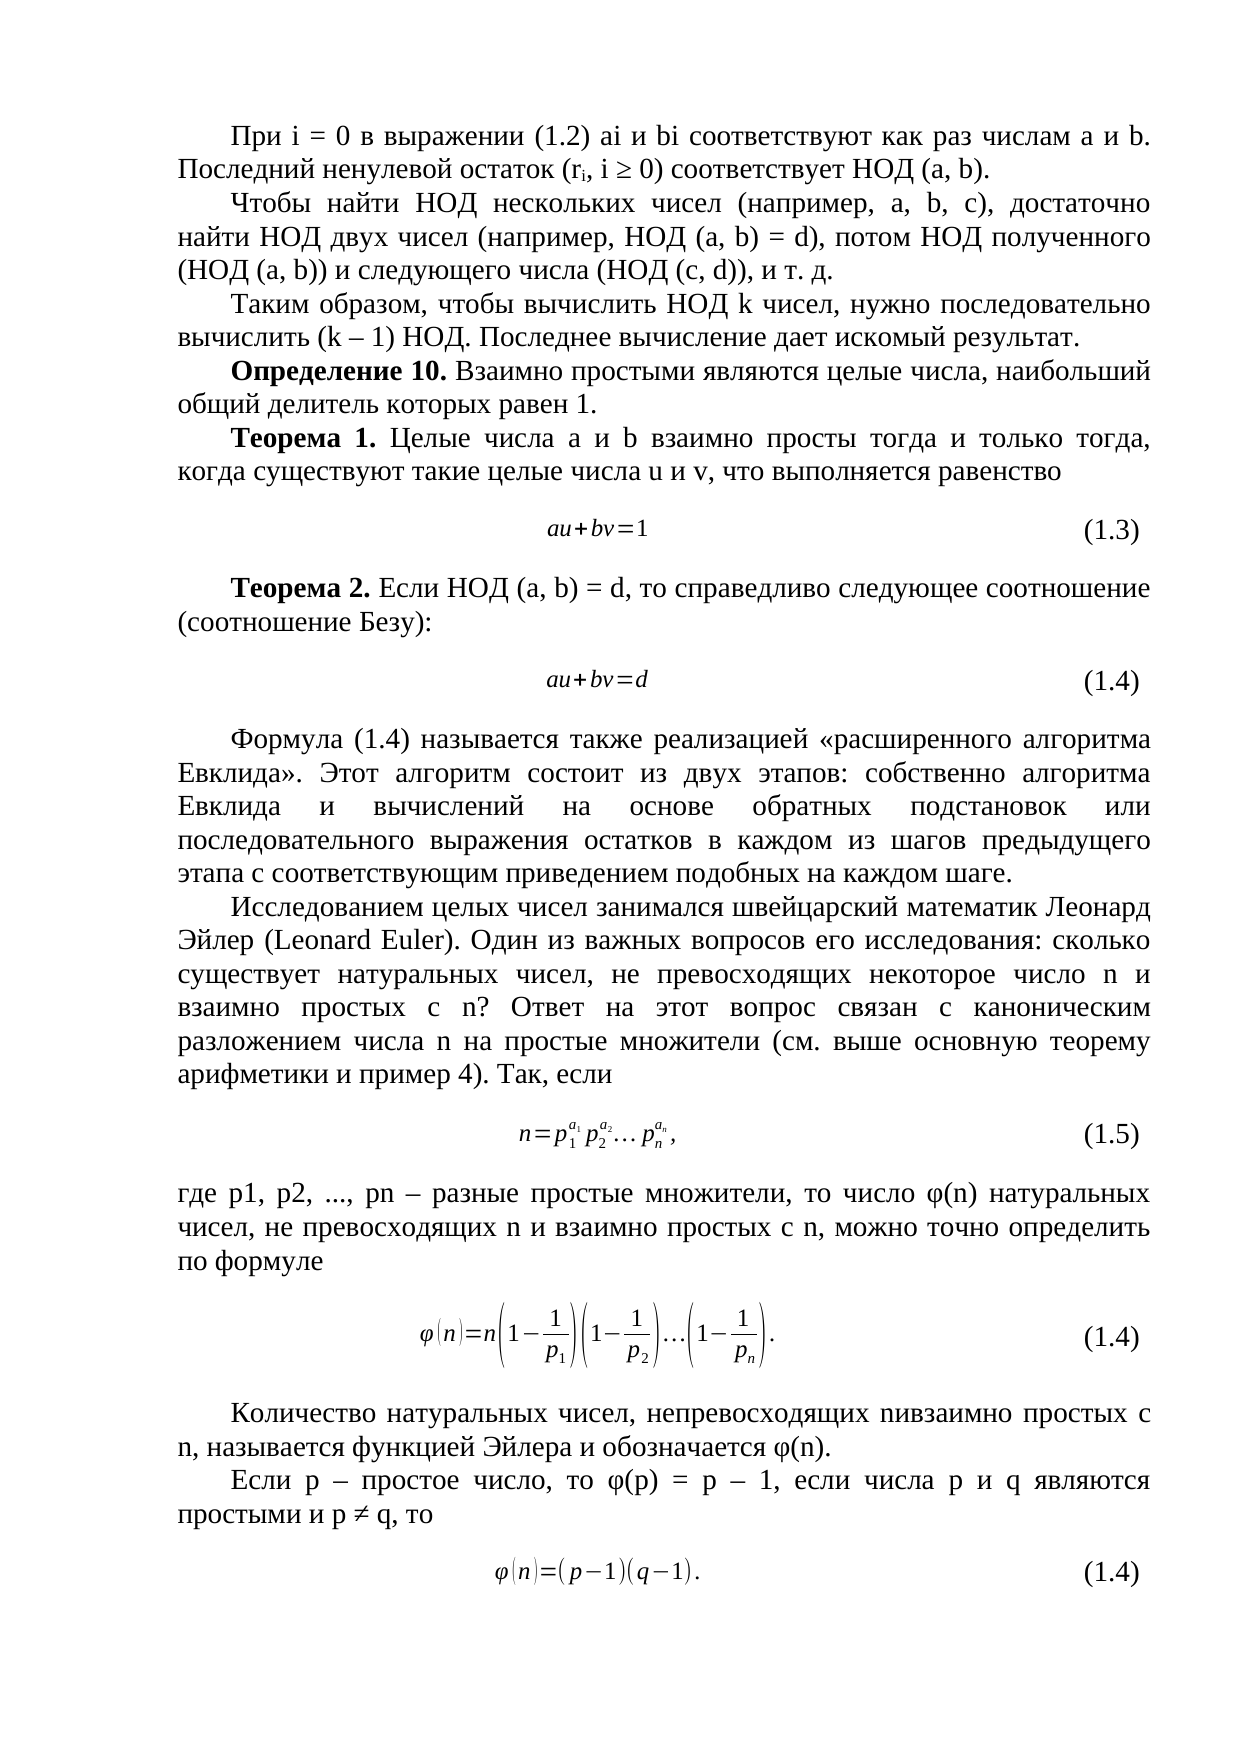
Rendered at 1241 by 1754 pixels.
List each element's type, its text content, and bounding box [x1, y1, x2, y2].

text где p1, p2, ..., pn – разные простые множители, то число φ(n) натуральных чисел, не превосходящих n и взаимно простых с n, можно точно определить по формуле [177, 1176, 1152, 1276]
table_header (1.4) [1018, 638, 1151, 721]
text Таким образом, чтобы вычислить НОД k чисел, нужно последовательно вычислить (k – 1) НОД. Последнее вычисление дает искомый результат. [177, 286, 1152, 353]
table_header (1.3) [1018, 487, 1151, 571]
table_header [177, 638, 1018, 721]
text При i = 0 в выражении (1.2) аi и bi соответствуют как раз числам а и b. Последний ненулевой остаток (ri, i ≥ 0) соответствует НОД (a, b). [177, 118, 1152, 185]
text Теорема 1. Целые числа a и b взаимно просты тогда и только тогда, когда существуют такие целые числа u и v, что выполняется равенство [177, 420, 1152, 487]
table_header [177, 1276, 1018, 1395]
table_header (1.5) [1018, 1090, 1151, 1176]
table_header (1.4) [1018, 1276, 1151, 1395]
text Чтобы найти НОД нескольких чисел (например, a, b, c), достаточно найти НОД двух чисел (например, НОД (a, b) = d), потом НОД полученного (НОД (a, b)) и следующего числа (НОД (c, d)), и т. д. [177, 185, 1152, 286]
table_header (1.4) [1018, 1530, 1151, 1613]
text Количество натуральных чисел, непревосходящих nивзаимно простых с n, называется функцией Эйлера и обозначается φ(n). [177, 1395, 1152, 1462]
text Формула (1.4) называется также реализацией «расширенного алгоритма Евклида». Этот алгоритм состоит из двух этапов: собственно алгоритма Евклида и вычислений на основе обратных подстановок или последовательного выражения остатков в каждом из шагов предыдущего этапа с соответствующим приведением подобных на каждом шаге. [177, 721, 1152, 889]
table_header [177, 1530, 1018, 1613]
text Если p – простое число, то φ(p) = p – 1, если числа p и q являются простыми и p ≠ q, то [177, 1462, 1152, 1529]
table_header [177, 487, 1018, 571]
text Исследованием целых чисел занимался швейцарский математик Леонард Эйлер (Leonard Euler). Один из важных вопросов его исследования: сколько существует натуральных чисел, не превосходящих некоторое число n и взаимно простых с n? Ответ на этот вопрос связан с каноническим разложением числа n на простые множители (см. выше основную теорему арифметики и пример 4). Так, если [177, 889, 1152, 1090]
text Теорема 2. Если НОД (a, b) = d, то справедливо следующее соотношение (соотношение Безу): [177, 571, 1152, 638]
text Определение 10. Взаимно простыми являются целые числа, наибольший общий делитель которых равен 1. [177, 353, 1152, 420]
table_header [177, 1090, 1018, 1176]
